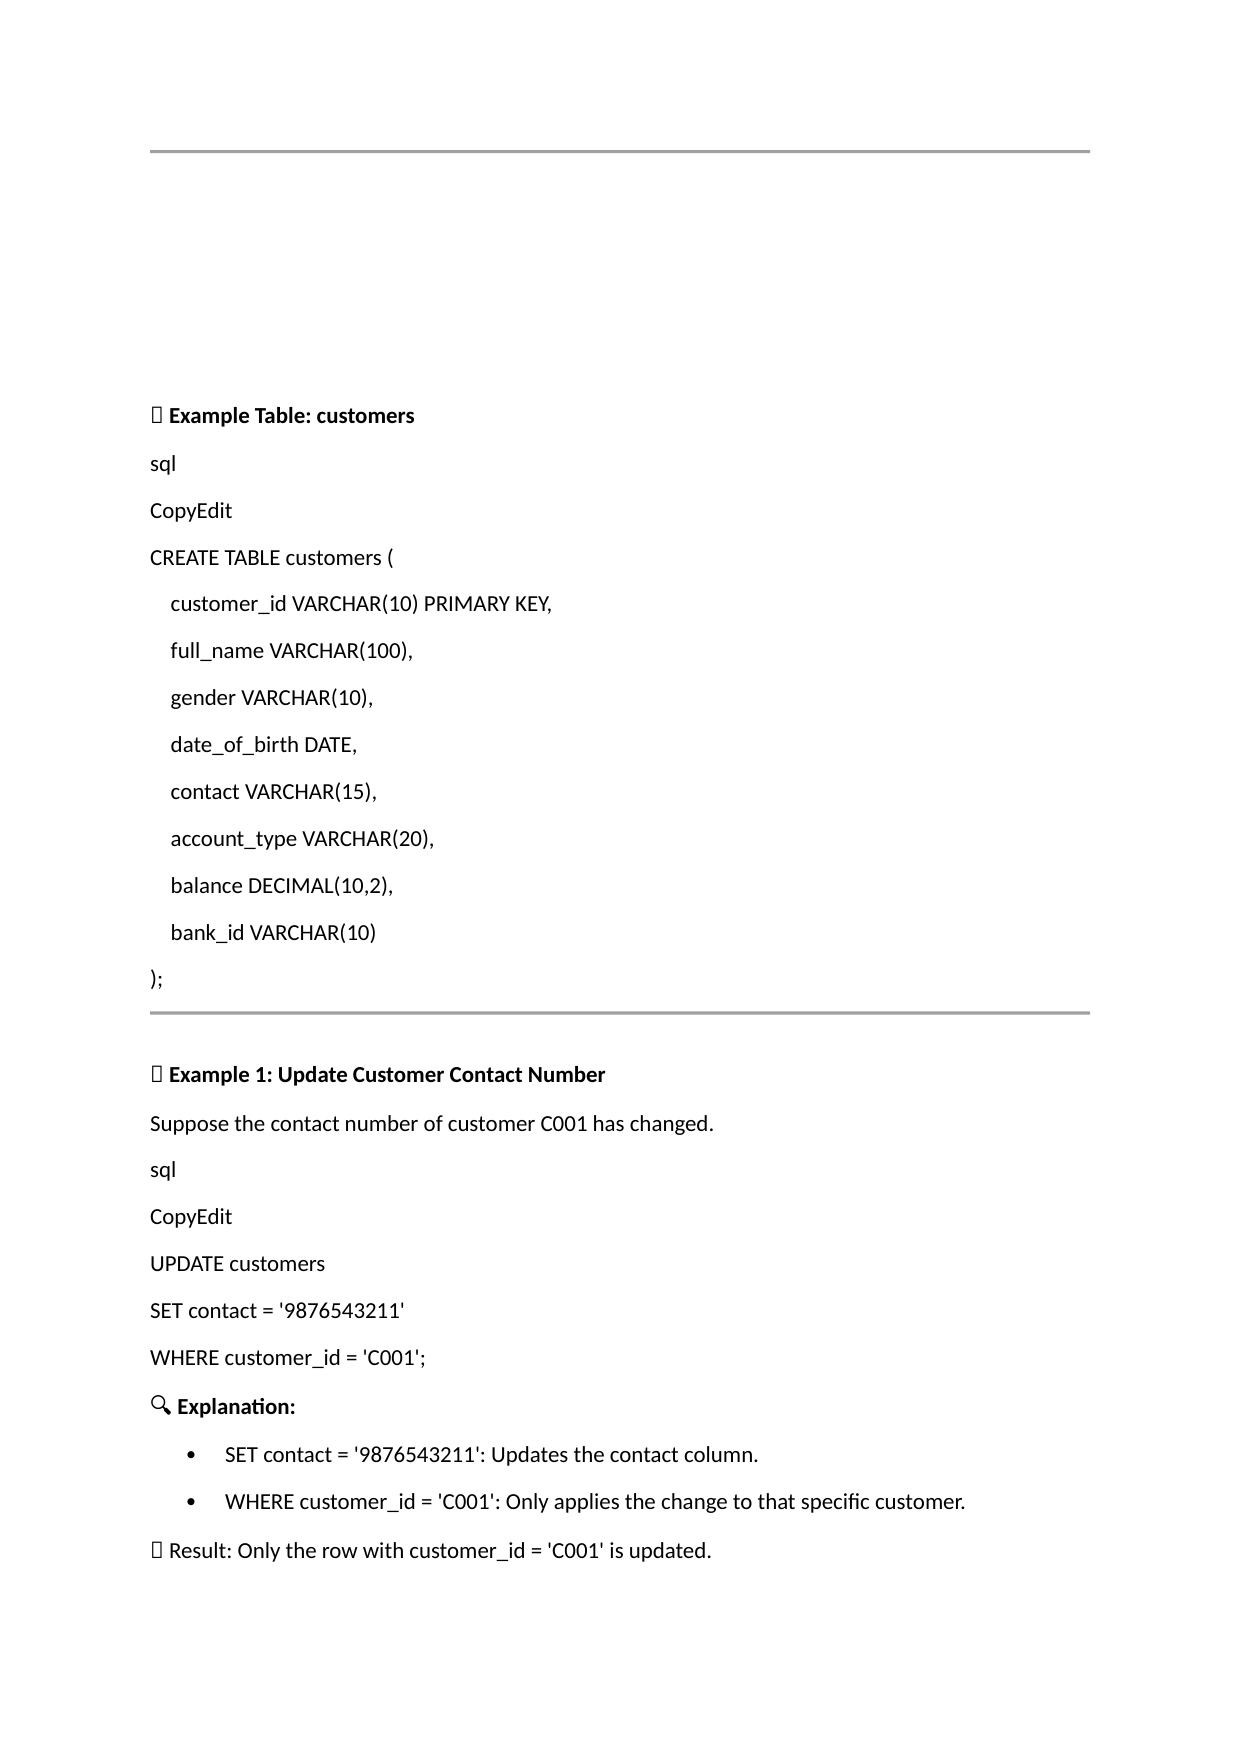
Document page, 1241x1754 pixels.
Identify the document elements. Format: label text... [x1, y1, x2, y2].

list SET contact = '9876543211': Updates the contact column. [187, 1440, 1090, 1468]
text WHERE customer_id = 'C001'; [150, 1343, 1090, 1371]
text sql [150, 1156, 1090, 1184]
text UPDATE customers [150, 1249, 1090, 1277]
text ); [150, 964, 1090, 993]
text 🎯 Example Table: customers [150, 398, 1090, 430]
text CREATE TABLE customers ( [150, 543, 1090, 571]
text ✅ Result: Only the row with customer_id = 'C001' is updated. [150, 1534, 1090, 1565]
text CopyEdit [150, 496, 1090, 524]
text customer_id VARCHAR(10) PRIMARY KEY, [150, 589, 1090, 618]
text full_name VARCHAR(100), [150, 636, 1090, 664]
text gender VARCHAR(10), [150, 683, 1090, 711]
text bank_id VARCHAR(10) [150, 918, 1090, 946]
list WHERE customer_id = 'C001': Only applies the change to that specific customer. [187, 1487, 1090, 1515]
text 🔍 Explanation: [150, 1390, 1090, 1421]
text contact VARCHAR(15), [150, 777, 1090, 805]
text ✅ Example 1: Update Customer Contact Number [150, 1058, 1090, 1089]
text SET contact = '9876543211' [150, 1296, 1090, 1324]
text Suppose the contact number of customer C001 has changed. [150, 1109, 1090, 1137]
text sql [150, 449, 1090, 477]
text balance DECIMAL(10,2), [150, 871, 1090, 899]
text date_of_birth DATE, [150, 730, 1090, 758]
text account_type VARCHAR(20), [150, 824, 1090, 852]
text CopyEdit [150, 1202, 1090, 1231]
